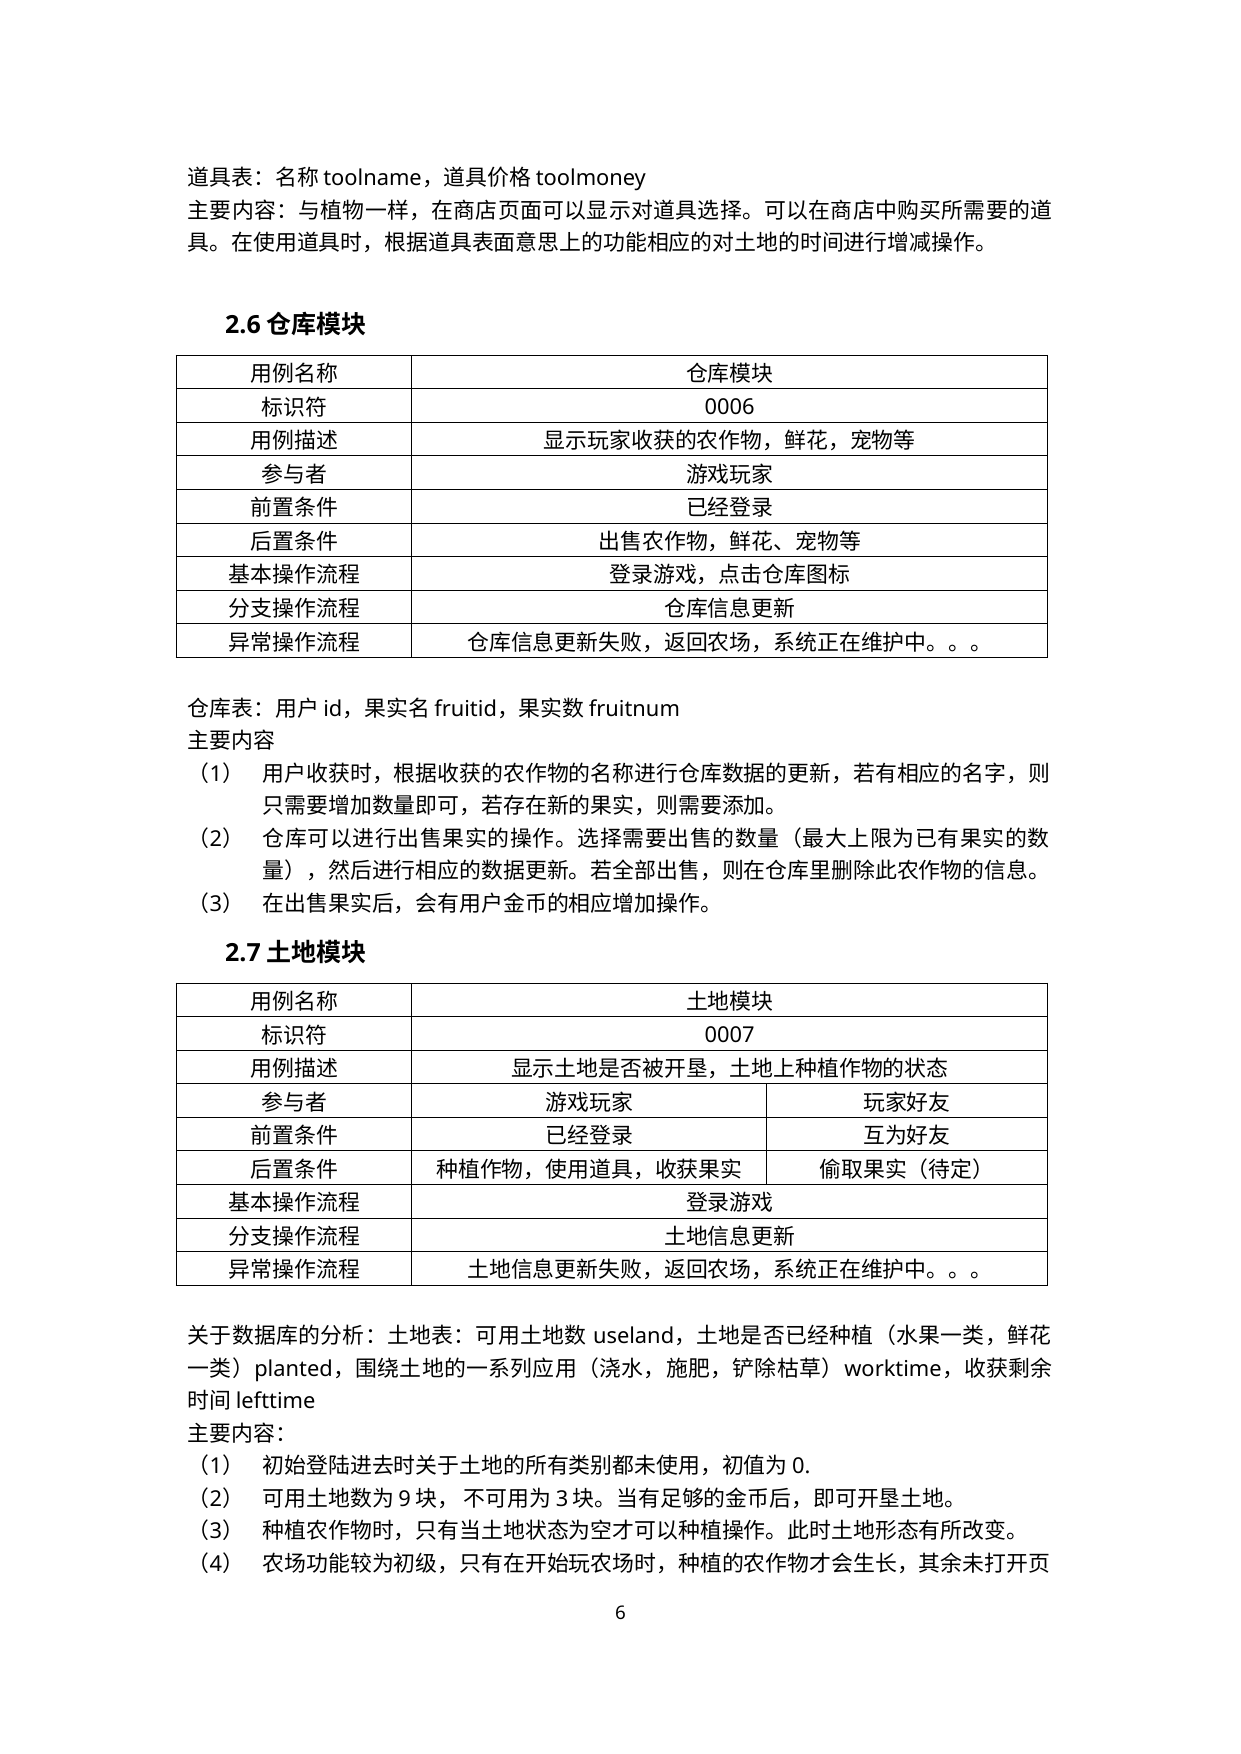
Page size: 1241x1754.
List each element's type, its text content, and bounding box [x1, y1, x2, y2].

text 主要内容：与植物一样，在商店页面可以显示对道具选择。可以在商店中购买所需要的道具。在使用道具时，根据道具表面意思上的功能相应的对土地的时间进行增减操作。 [187, 192, 1053, 257]
list 初始登陆进去时关于土地的所有类别都未使用，初值为0. [187, 1448, 1053, 1481]
table_cell 土地信息更新失败，返回农场，系统正在维护中。。。 [412, 1252, 1047, 1284]
table_header 仓库模块 [412, 356, 1047, 388]
table_cell 异常操作流程 [177, 1252, 411, 1284]
table_cell 0007 [412, 1017, 1047, 1050]
table_cell 出售农作物，鲜花、宠物等 [412, 524, 1047, 556]
table_cell 前置条件 [177, 490, 411, 522]
table_header 土地模块 [412, 984, 1047, 1016]
table_cell 已经登录 [412, 490, 1047, 522]
table_cell 标识符 [177, 1017, 411, 1050]
table_cell 分支操作流程 [177, 591, 411, 623]
table_cell 偷取果实（待定） [767, 1151, 1047, 1184]
text 关于数据库的分析：土地表：可用土地数useland，土地是否已经种植（水果一类，鲜花一类）planted，围绕土地的一系列应用（浇水，施肥，铲除枯草）worktime，收获剩余时间lefttime [187, 1318, 1053, 1416]
table_cell 后置条件 [177, 1151, 411, 1184]
list 2.6仓库模块 [225, 290, 1053, 355]
list 仓库可以进行出售果实的操作。选择需要出售的数量（最大上限为已有果实的数量），然后进行相应的数据更新。若全部出售，则在仓库里删除此农作物的信息。 [187, 820, 1053, 885]
table_cell 基本操作流程 [177, 1185, 411, 1217]
table_cell 异常操作流程 [177, 624, 411, 657]
table_header 用例名称 [177, 356, 411, 388]
table_cell 前置条件 [177, 1118, 411, 1150]
text 主要内容 [187, 723, 1053, 755]
list 种植农作物时，只有当土地状态为空才可以种植操作。此时土地形态有所改变。 [187, 1513, 1053, 1546]
table_cell 玩家好友 [767, 1084, 1047, 1117]
table_cell 显示玩家收获的农作物，鲜花，宠物等 [412, 423, 1047, 455]
table_cell 分支操作流程 [177, 1219, 411, 1251]
table_cell 游戏玩家 [412, 1084, 766, 1117]
table_cell 游戏玩家 [412, 456, 1047, 489]
table_cell 种植作物，使用道具，收获果实 [412, 1151, 766, 1184]
table_cell 仓库信息更新失败，返回农场，系统正在维护中。。。 [412, 624, 1047, 657]
table_cell 0006 [412, 389, 1047, 422]
table_cell 标识符 [177, 389, 411, 422]
table_cell 互为好友 [767, 1118, 1047, 1150]
table_cell 已经登录 [412, 1118, 766, 1150]
table_cell 后置条件 [177, 524, 411, 556]
table_cell 参与者 [177, 1084, 411, 1117]
table_header 用例名称 [177, 984, 411, 1016]
table_cell 土地信息更新 [412, 1219, 1047, 1251]
list 2.7土地模块 [225, 918, 1053, 983]
list 用户收获时，根据收获的农作物的名称进行仓库数据的更新，若有相应的名字，则只需要增加数量即可，若存在新的果实，则需要添加。 [187, 755, 1053, 820]
table_cell 参与者 [177, 456, 411, 489]
table_cell 用例描述 [177, 423, 411, 455]
table_cell 基本操作流程 [177, 557, 411, 589]
text 道具表：名称toolname，道具价格toolmoney [187, 160, 1053, 192]
text 仓库表：用户id，果实名fruitid，果实数fruitnum [187, 690, 1053, 723]
list 可用土地数为9块， 不可用为3块。当有足够的金币后，即可开垦土地。 [187, 1481, 1053, 1513]
table_cell 登录游戏 [412, 1185, 1047, 1217]
list 在出售果实后，会有用户金币的相应增加操作。 [187, 885, 1053, 918]
table_cell 用例描述 [177, 1051, 411, 1083]
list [187, 1546, 1053, 1578]
table_cell 显示土地是否被开垦，土地上种植作物的状态 [412, 1051, 1047, 1083]
table_cell 登录游戏，点击仓库图标 [412, 557, 1047, 589]
table_cell 仓库信息更新 [412, 591, 1047, 623]
text 主要内容： [187, 1416, 1053, 1448]
